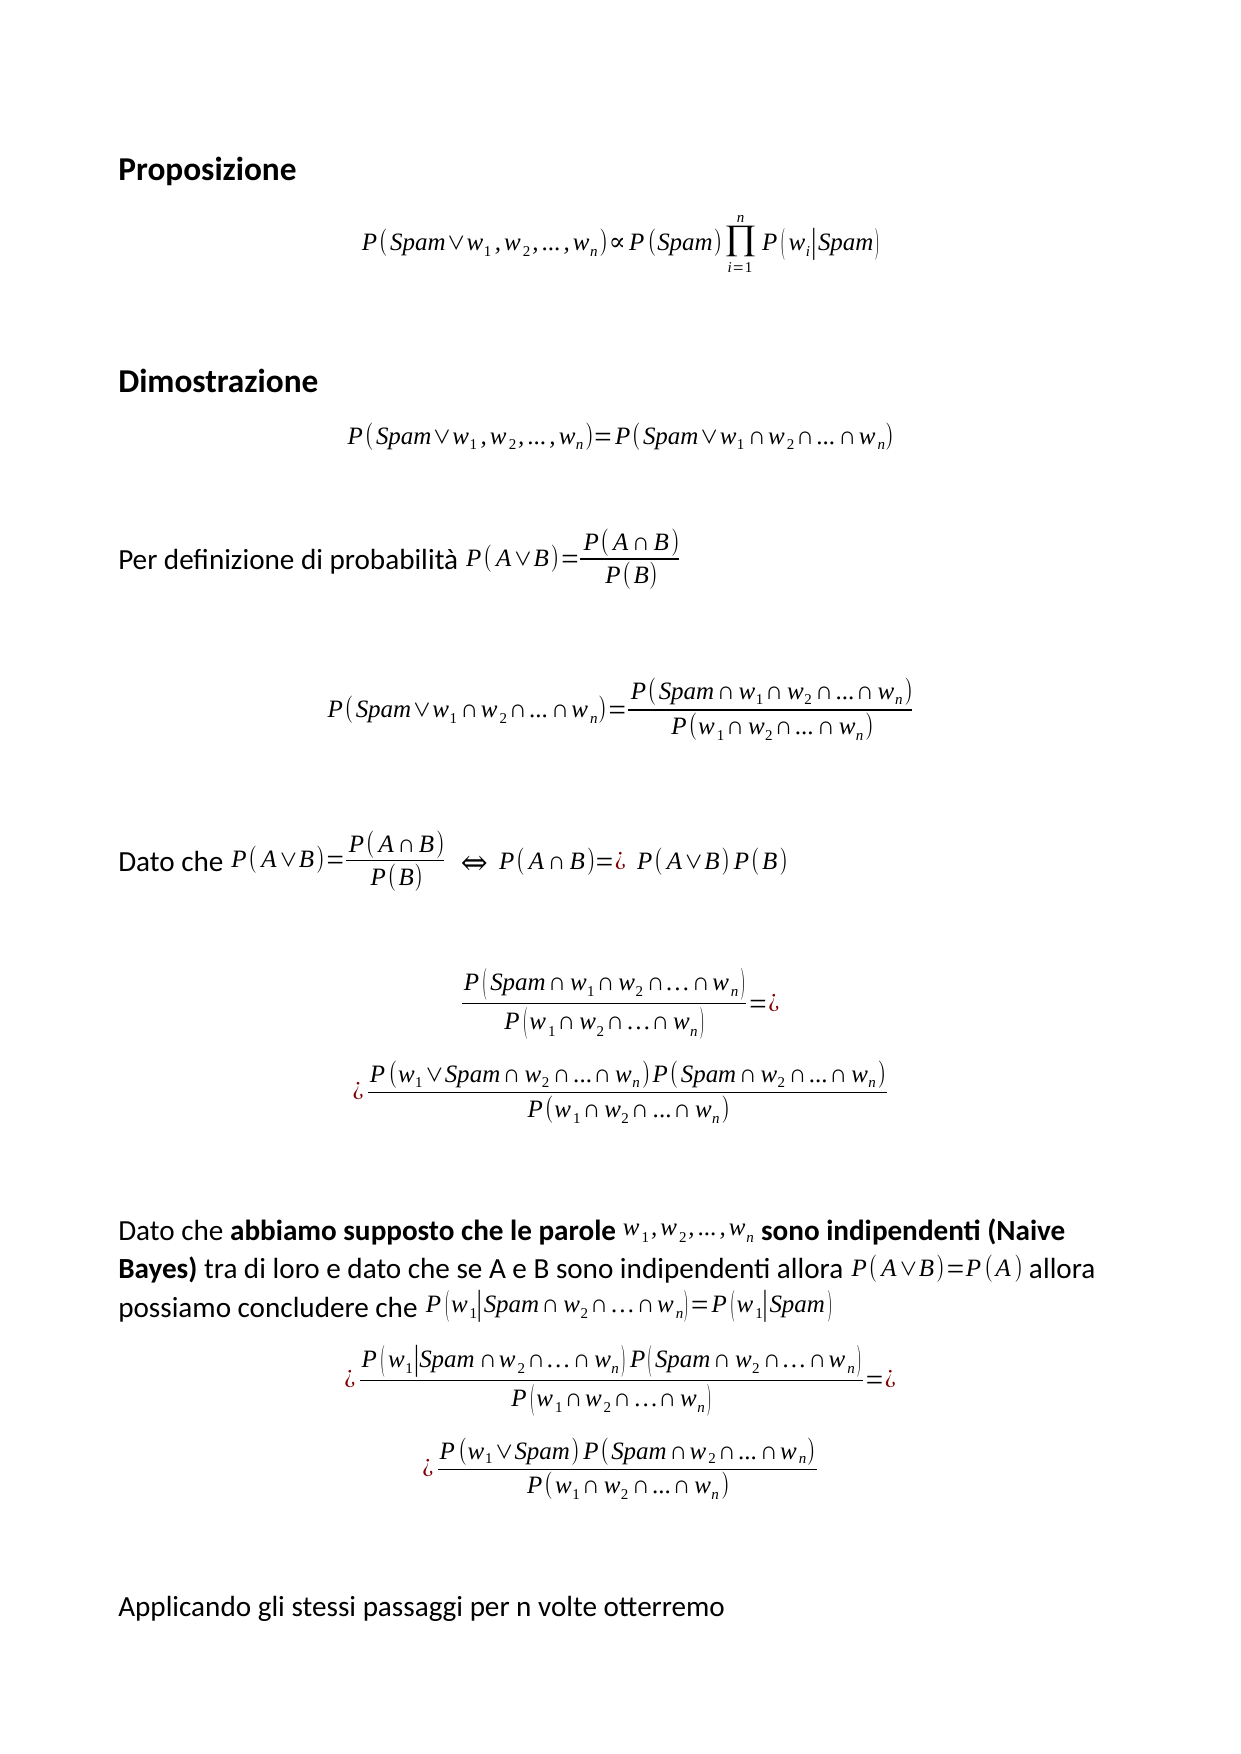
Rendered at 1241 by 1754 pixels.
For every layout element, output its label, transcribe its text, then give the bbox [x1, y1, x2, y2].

text Dato che abbiamo supposto che le parole sono indipendenti (Naive Bayes) tra di loro e dato che se A e B sono indipendenti allora allora possiamo concludere che [118, 1212, 1122, 1324]
text Dato che ⇔ [118, 829, 1122, 893]
text Dimostrazione [118, 361, 1122, 401]
text Proposizione [118, 148, 1122, 188]
text Per definizione di probabilità [118, 527, 1122, 591]
text Applicando gli stessi passaggi per n volte otterremo [118, 1588, 1122, 1624]
